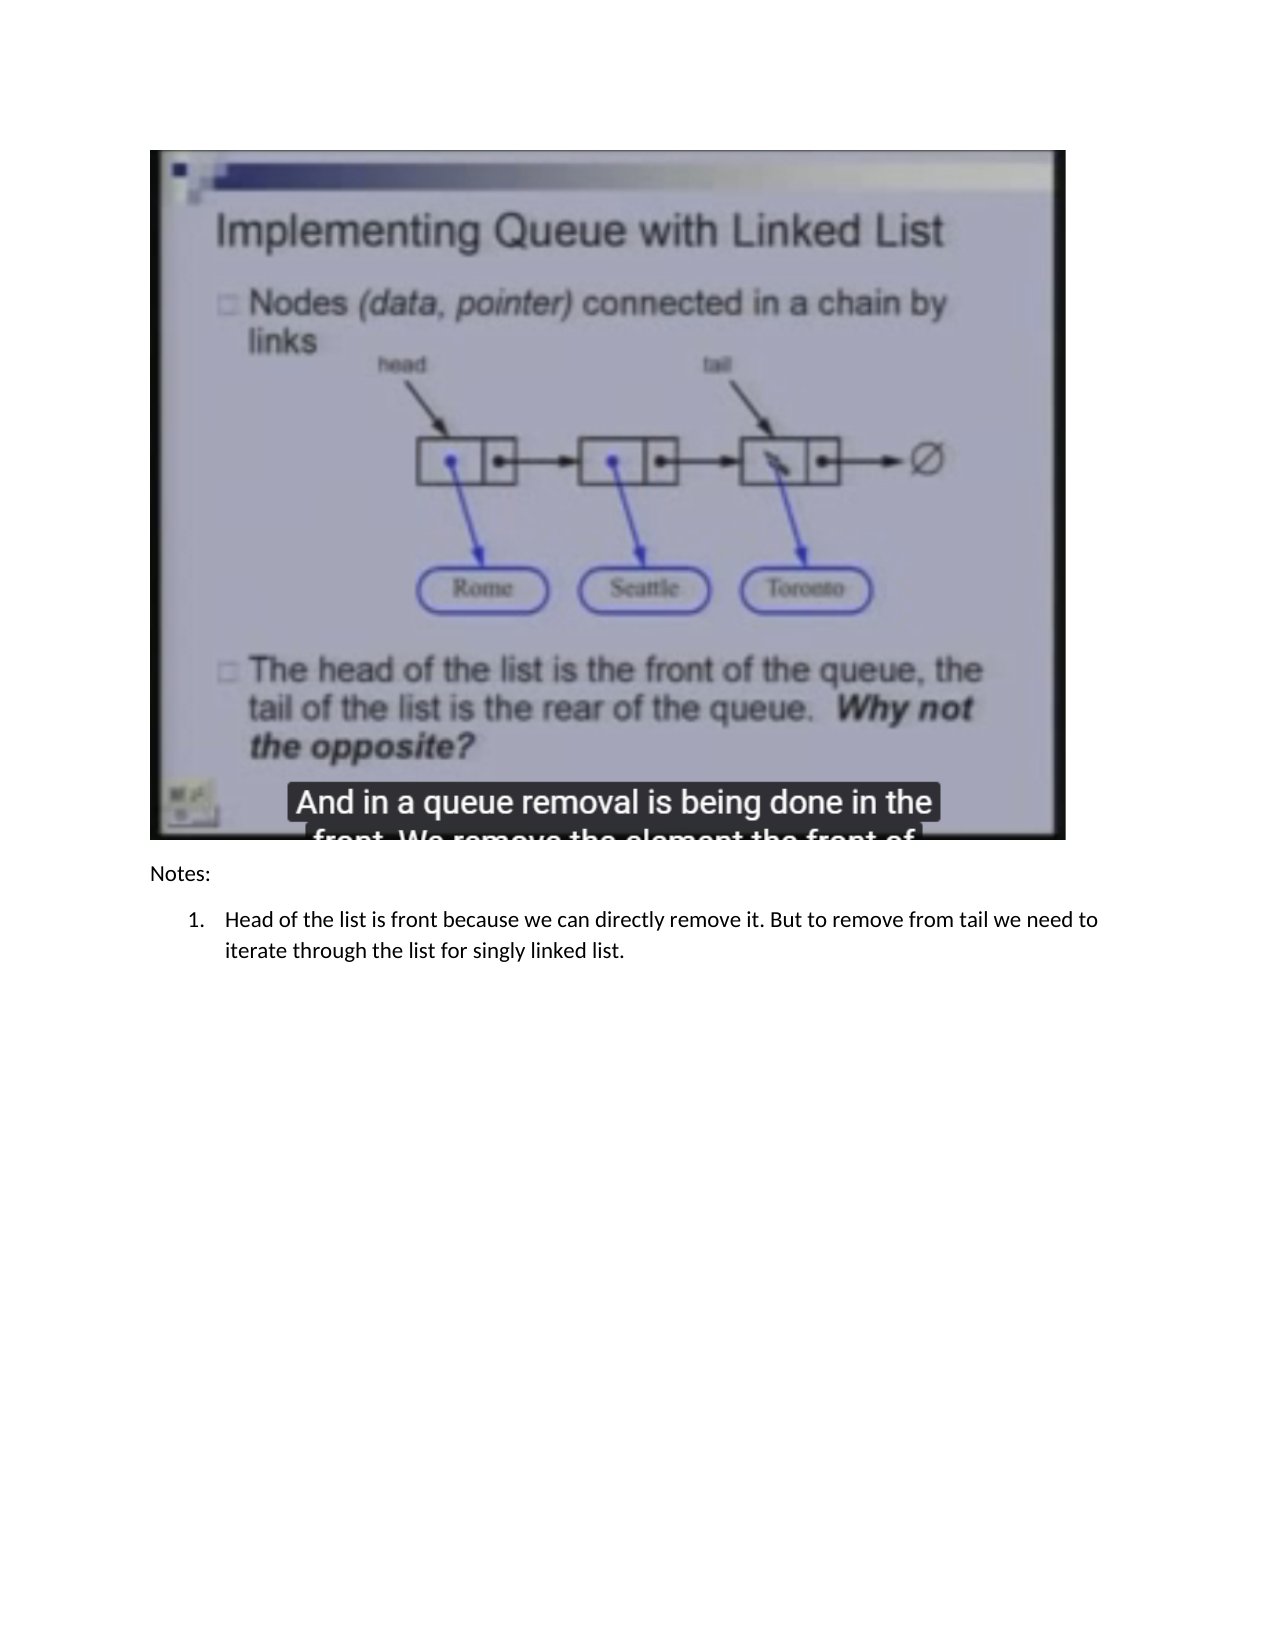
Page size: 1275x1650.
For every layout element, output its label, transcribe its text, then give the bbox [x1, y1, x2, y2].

text Notes: [150, 859, 1125, 887]
list Head of the list is front because we can directly remove it. But to remove from tail we need to iterate through the list for singly linked list. [187, 906, 1125, 964]
picture [150, 150, 1066, 840]
